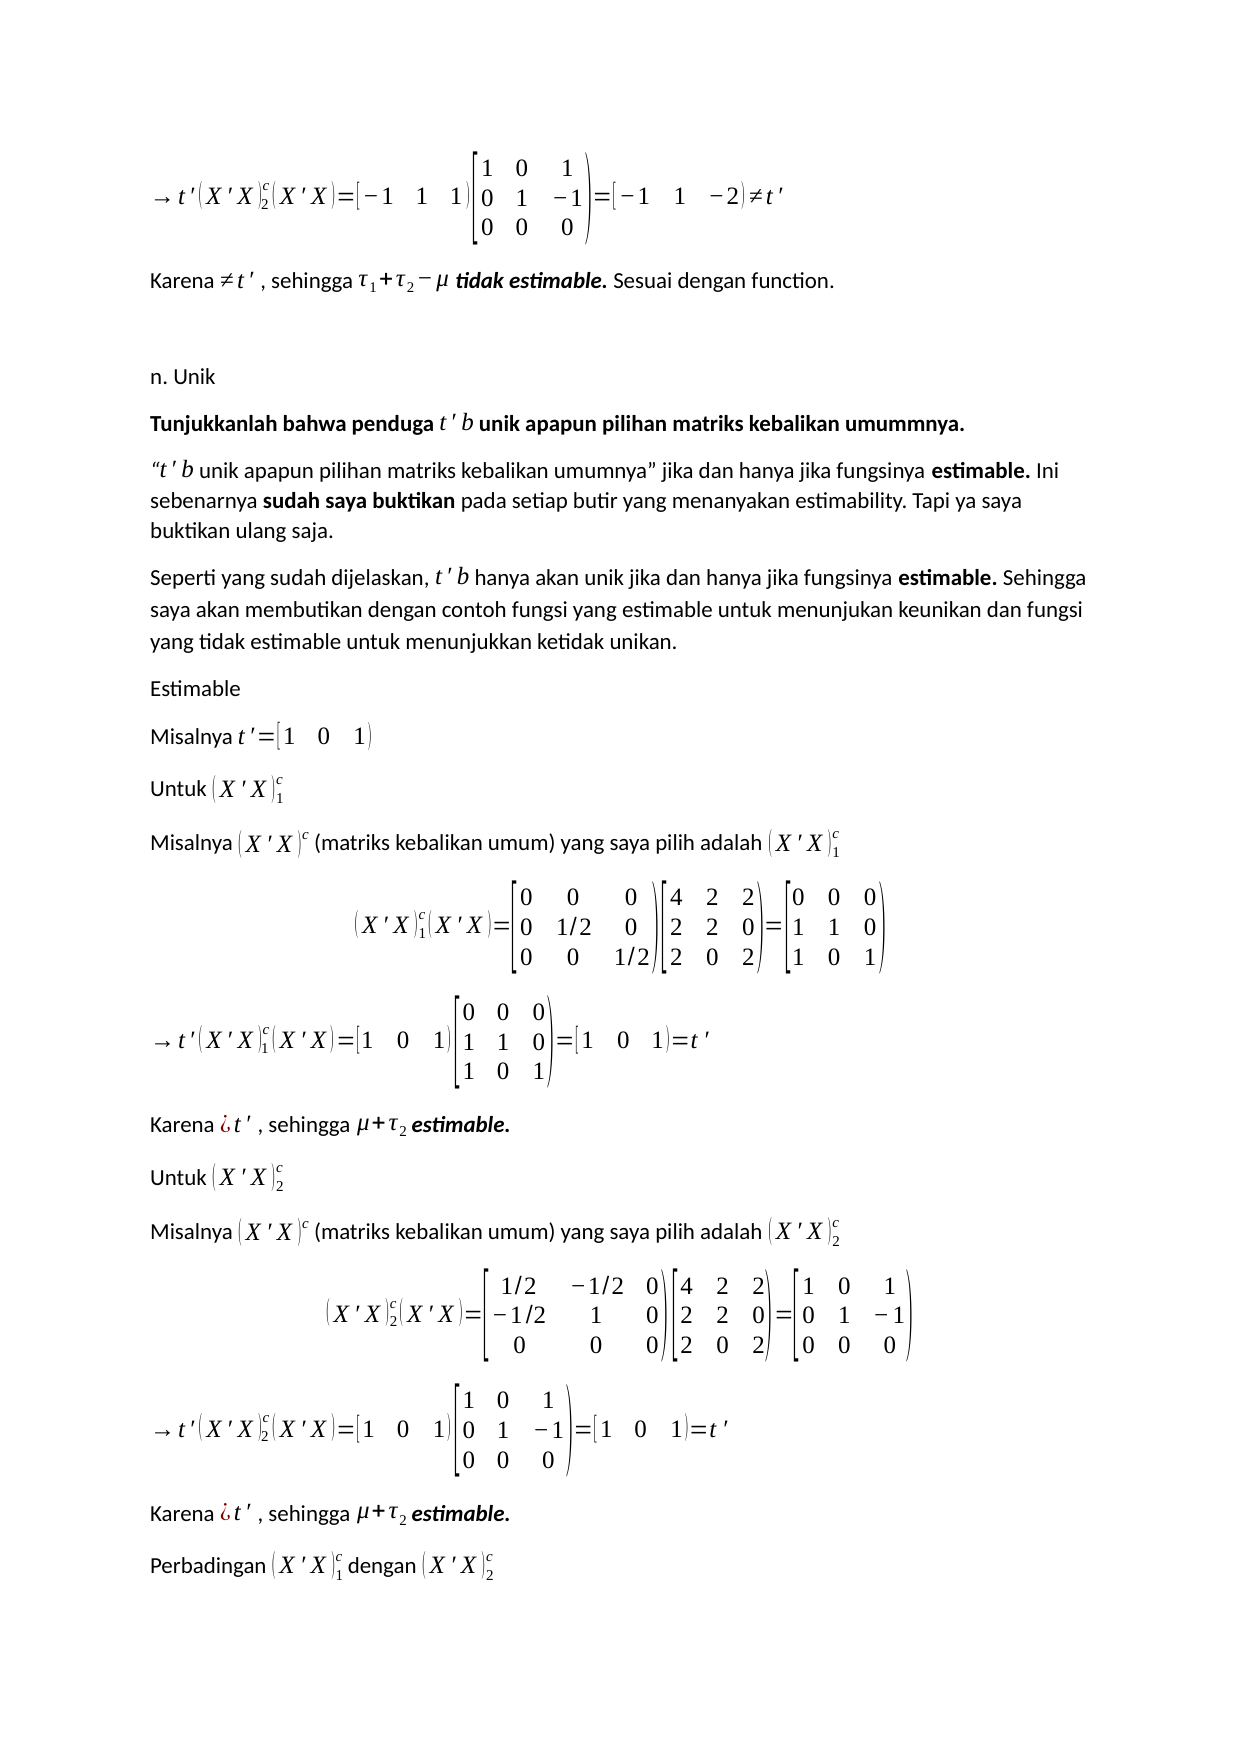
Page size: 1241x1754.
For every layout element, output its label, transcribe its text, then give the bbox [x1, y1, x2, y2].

text Seperti yang sudah dijelaskan, hanya akan unik jika dan hanya jika fungsinya estimable. Sehingga saya akan membutikan dengan contoh fungsi yang estimable untuk menunjukan keunikan dan fungsi yang tidak estimable untuk menunjukkan ketidak unikan. [150, 563, 1090, 655]
